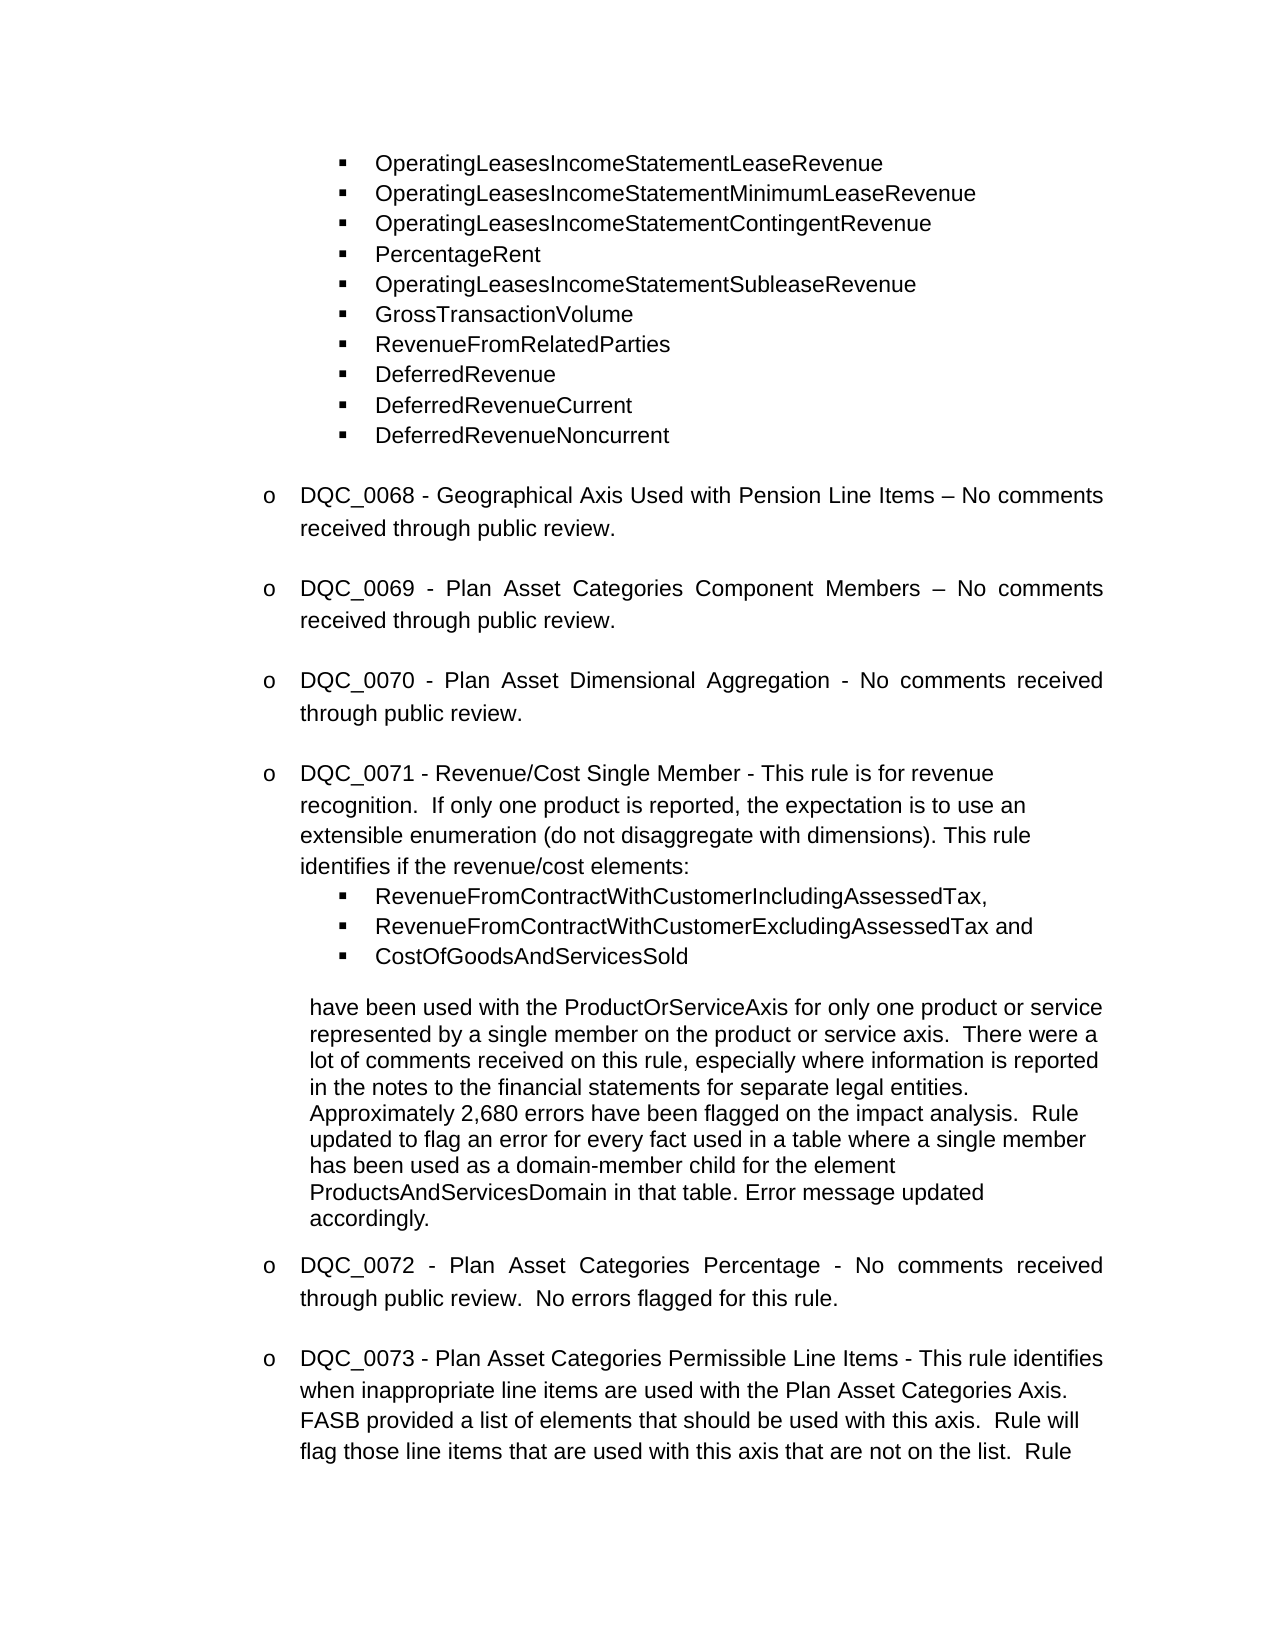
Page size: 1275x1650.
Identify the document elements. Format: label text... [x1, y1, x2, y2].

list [262, 1345, 1104, 1464]
list OperatingLeasesIncomeStatementLeaseRevenue [337, 150, 1125, 176]
list DQC_0071 - Revenue/Cost Single Member - This rule is for revenue recognition. If only one product is reported, the expectation is to use an extensible enumeration (do not disaggregate with dimensions). This rule identifies if the revenue/cost elements: [262, 760, 1104, 879]
list OperatingLeasesIncomeStatementMinimumLeaseRevenue [337, 180, 1125, 207]
list RevenueFromContractWithCustomerIncludingAssessedTax, [337, 883, 1104, 909]
list DQC_0072 - Plan Asset Categories Percentage - No comments received through public review. No errors flagged for this rule. [262, 1252, 1104, 1311]
list DeferredRevenue [337, 361, 1125, 388]
list DQC_0068 - Geographical Axis Used with Pension Line Items – No comments received through public review. [262, 482, 1104, 541]
list CostOfGoodsAndServicesSold [337, 943, 1104, 970]
list DQC_0070 - Plan Asset Dimensional Aggregation - No comments received through public review. [262, 667, 1104, 726]
list DeferredRevenueNoncurrent [337, 422, 1125, 448]
list DQC_0069 - Plan Asset Categories Component Members – No comments received through public review. [262, 575, 1104, 633]
list RevenueFromRelatedParties [337, 331, 1125, 358]
text have been used with the ProductOrServiceAxis for only one product or service represented by a single member on the product or service axis. There were a lot of comments received on this rule, especially where information is reported in the notes to the financial statements for separate legal entities. Approximately 2,680 errors have been flagged on the impact analysis. Rule updated to flag an error for every fact used in a table where a single member has been used as a domain-member child for the element ProductsAndServicesDomain in that table. Error message updated accordingly. [309, 994, 1104, 1232]
list GrossTransactionVolume [337, 301, 1125, 327]
list OperatingLeasesIncomeStatementSubleaseRevenue [337, 271, 1125, 297]
list RevenueFromContractWithCustomerExcludingAssessedTax and [337, 913, 1104, 939]
list PercentageRent [337, 241, 1125, 267]
list OperatingLeasesIncomeStatementContingentRevenue [337, 210, 1125, 237]
list DeferredRevenueCurrent [337, 392, 1125, 418]
